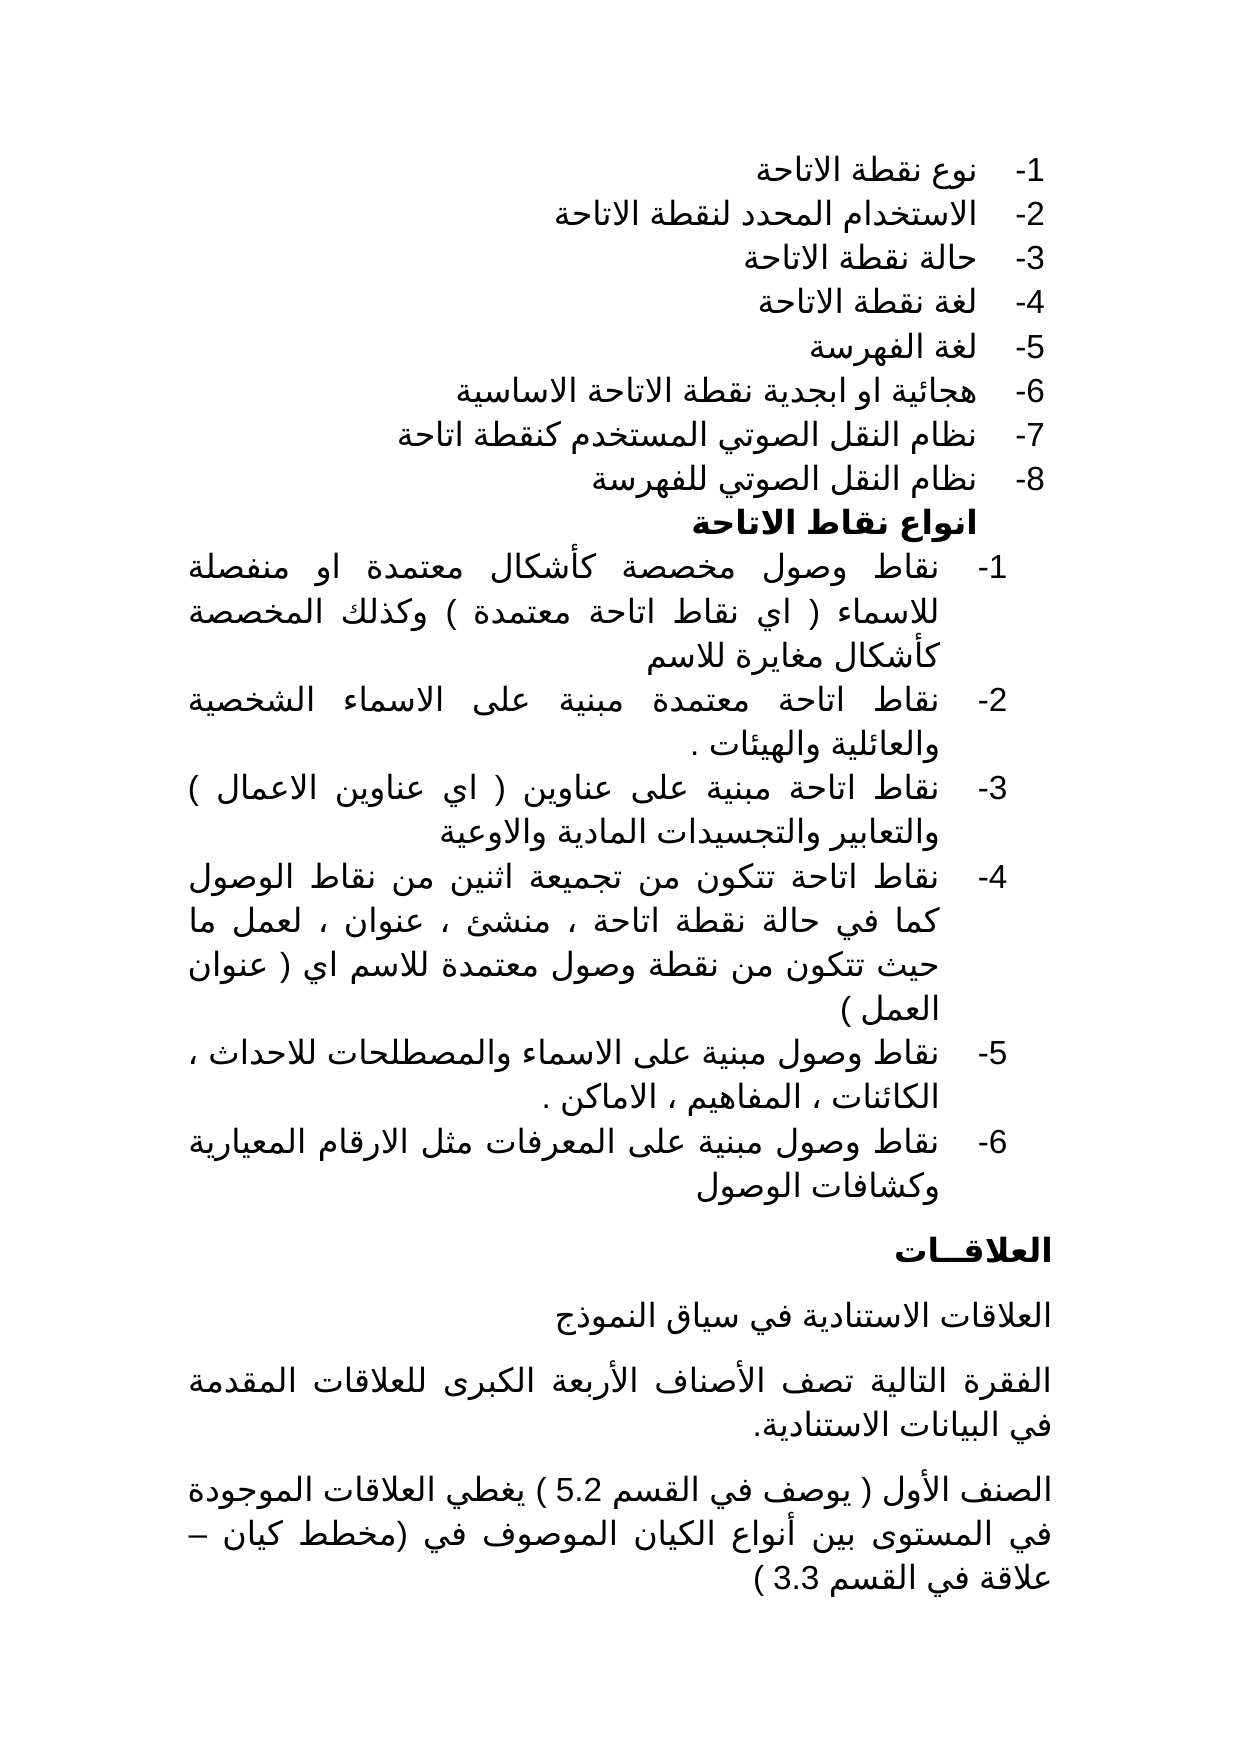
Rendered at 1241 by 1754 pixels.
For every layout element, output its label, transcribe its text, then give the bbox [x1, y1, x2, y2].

list هجائية او ابجدية نقطة الاتاحة الاساسية [187, 371, 1015, 409]
list نقاط اتاحة معتمدة مبنية على الاسماء الشخصية والعائلية والهيئات . [187, 680, 978, 763]
list نقاط وصول مخصصة كأشكال معتمدة او منفصلة للاسماء ( اي نقاط اتاحة معتمدة ) وكذلك المخصصة كأشكال مغايرة للاسم [187, 547, 978, 674]
list نقاط اتاحة تتكون من تجميعة اثنين من نقاط الوصول كما في حالة نقطة اتاحة ، منشئ ، عنوان ، لعمل ما حيث تتكون من نقطة وصول معتمدة للاسم اي ( عنوان العمل ) [187, 857, 978, 1028]
list حالة نقطة الاتاحة [187, 238, 1015, 277]
list الاستخدام المحدد لنقطة الاتاحة [187, 194, 1015, 233]
list نظام النقل الصوتي المستخدم كنقطة اتاحة [187, 415, 1015, 453]
list نقاط وصول مبنية على المعرفات مثل الارقام المعيارية وكشافات الوصول [187, 1122, 978, 1204]
text الفقرة التالية تصف الأصناف الأربعة الكبرى للعلاقات المقدمة في البيانات الاستنادية. [187, 1361, 1053, 1443]
list نوع نقطة الاتاحة [187, 150, 1015, 188]
text العلاقــات [187, 1231, 1053, 1269]
text الصنف الأول ( يوصف في القسم 5.2 ) يغطي العلاقات الموجودة في المستوى بين أنواع الكيان الموصوف في (مخطط كيان –علاقة في القسم 3.3 ) [187, 1470, 1053, 1597]
list لغة نقطة الاتاحة [187, 282, 1015, 321]
list لغة الفهرسة [187, 327, 1015, 365]
list نقاط اتاحة مبنية على عناوين ( اي عناوين الاعمال ) والتعابير والتجسيدات المادية والاوعية [187, 768, 978, 851]
list انواع نقاط الاتاحة [187, 503, 978, 542]
list نظام النقل الصوتي للفهرسة [187, 459, 1015, 498]
list نقاط وصول مبنية على الاسماء والمصطلحات للاحداث ، الكائنات ، المفاهيم ، الاماكن . [187, 1033, 978, 1116]
text العلاقات الاستنادية في سياق النموذج [187, 1296, 1053, 1334]
